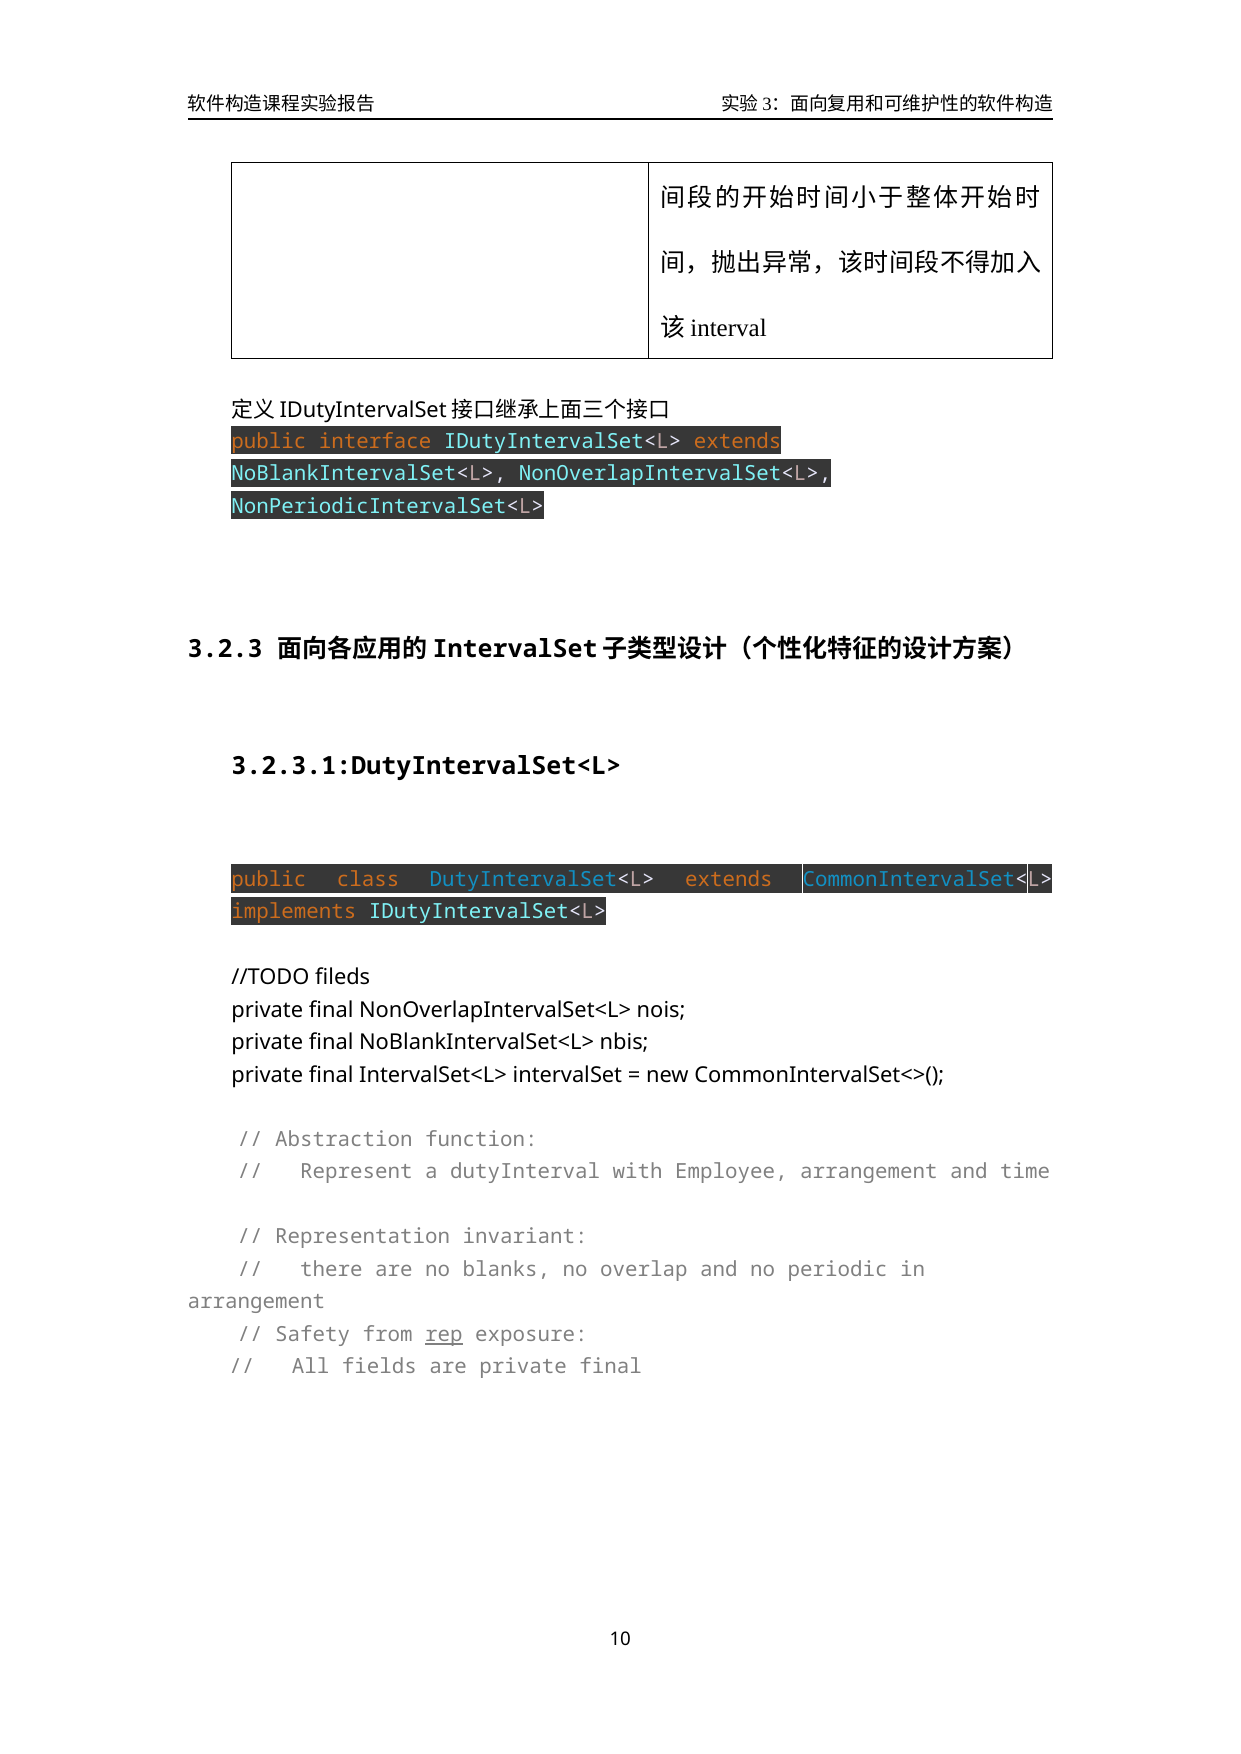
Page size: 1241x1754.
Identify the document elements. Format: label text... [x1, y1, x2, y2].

text // Representation invariant: [187, 1220, 1053, 1252]
text 3.2.3.1:DutyIntervalSet<L> [187, 732, 1053, 797]
text // Abstraction function: [187, 1122, 1053, 1155]
subtitle 面向各应用的IntervalSet子类型设计（个性化特征的设计方案） [187, 614, 1053, 679]
text private final NoBlankIntervalSet<L> nbis; [187, 1025, 1053, 1057]
text // All fields are private final [187, 1350, 1053, 1382]
text 定义IDutyIntervalSet接口继承上面三个接口 [231, 392, 1053, 424]
text public class DutyIntervalSet<L> extends CommonIntervalSet<L> implements IDutyIntervalSet<L> [231, 862, 1053, 927]
text // there are no blanks, no overlap and no periodic in arrangement [187, 1252, 1053, 1317]
text // Safety from rep exposure: [187, 1317, 1053, 1350]
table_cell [232, 163, 648, 358]
text //TODO fileds [187, 960, 1053, 992]
text // Represent a dutyInterval with Employee, arrangement and time [187, 1155, 1053, 1187]
text private final NonOverlapIntervalSet<L> nois; [187, 992, 1053, 1025]
text private final IntervalSet<L> intervalSet = new CommonIntervalSet<>(); [187, 1057, 1053, 1090]
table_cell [649, 163, 1052, 358]
text public interface IDutyIntervalSet<L> extends NoBlankIntervalSet<L>, NonOverlapIntervalSet<L>, NonPeriodicIntervalSet<L> [231, 424, 1053, 522]
